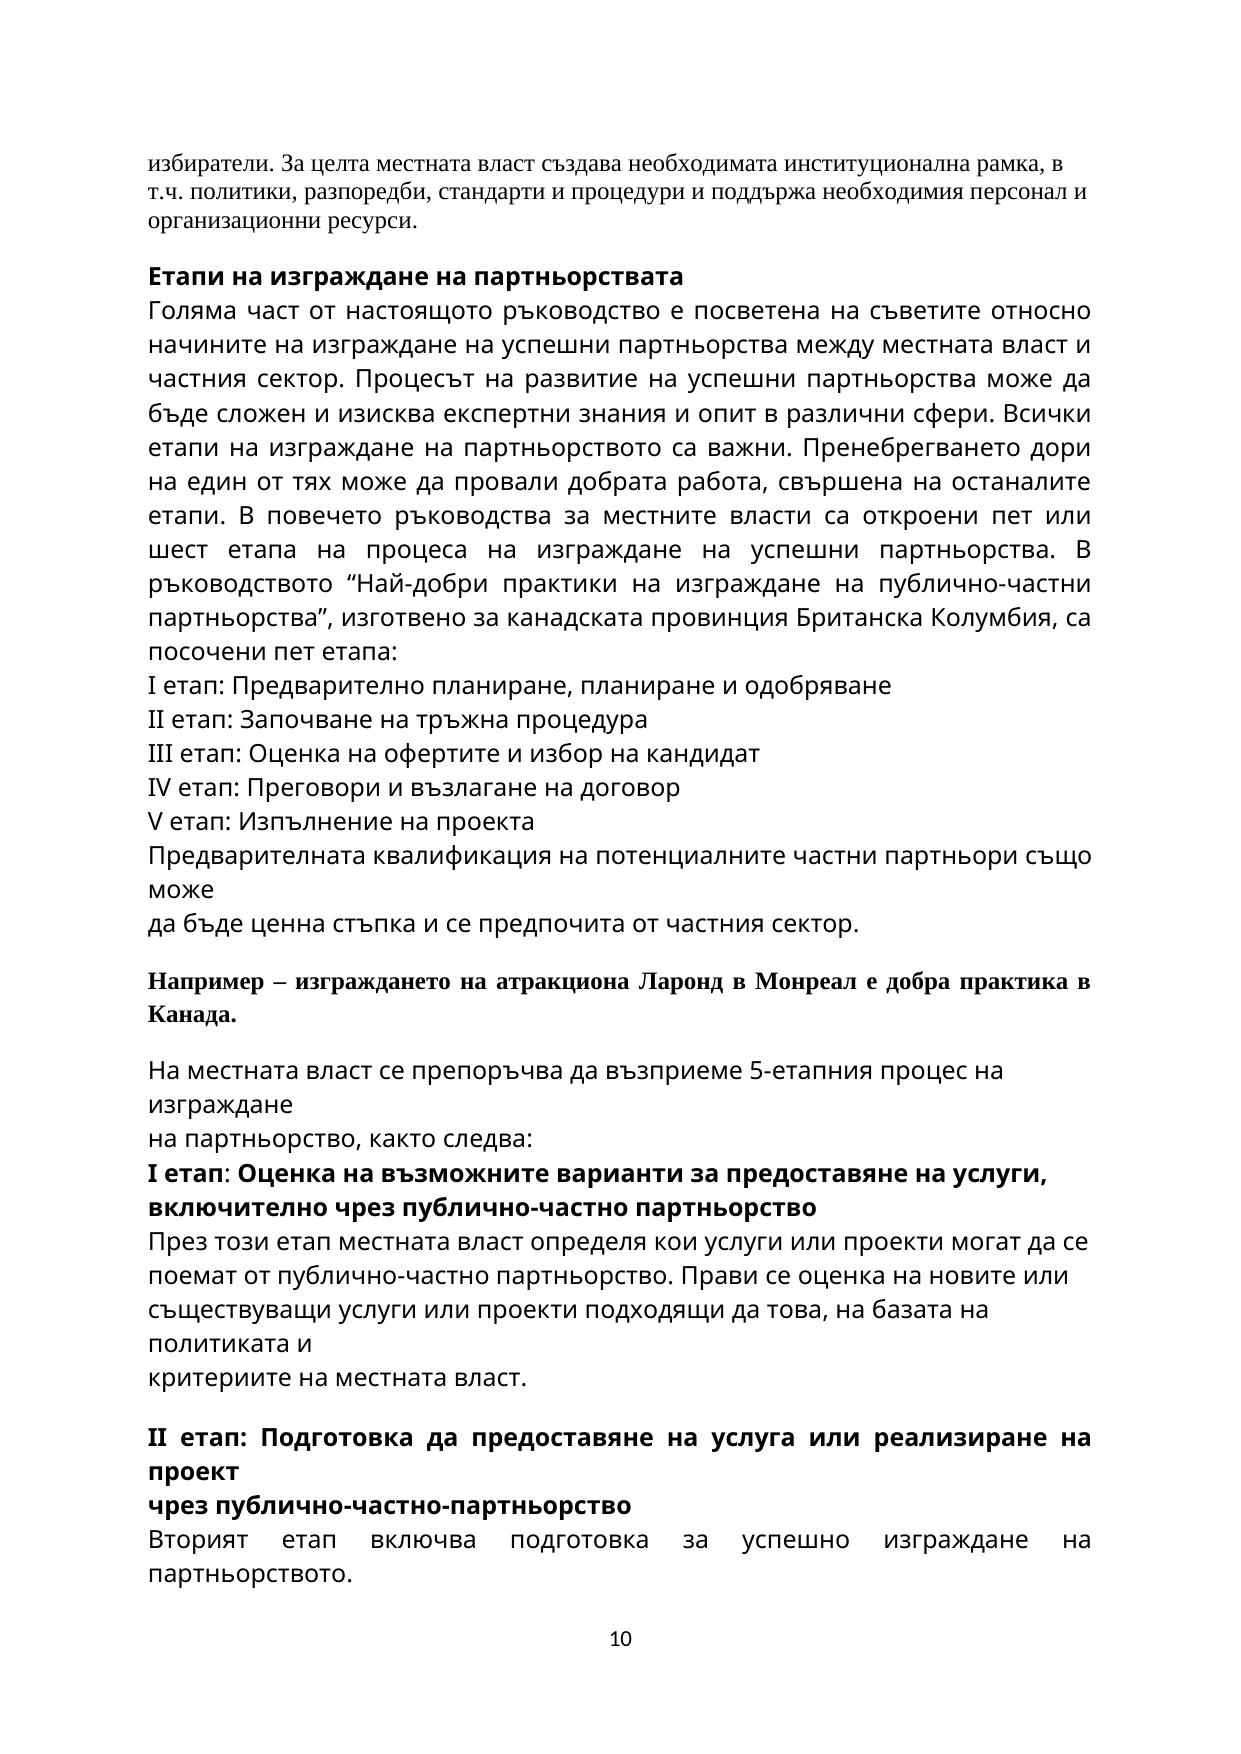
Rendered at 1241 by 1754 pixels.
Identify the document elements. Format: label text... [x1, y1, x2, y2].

text І етап: Оценка на възможните варианти за предоставяне на услуги, включително чрез публично-частно партньорство [148, 1155, 1093, 1223]
text На местната власт се препоръчва да възприеме 5-етапния процес на изграждане [148, 1053, 1093, 1121]
text І етап: Предварително планиране, планиране и одобряване [148, 668, 1093, 702]
text ІІІ етап: Оценка на офертите и избор на кандидат [148, 736, 1093, 770]
text Предварителната квалификация на потенциалните частни партньори също може [148, 838, 1093, 906]
text През този етап местната власт определя кои услуги или проекти могат да се [148, 1223, 1093, 1257]
text избиратели. За целта местната власт създава необходимата институционална рамка, в [148, 148, 1093, 176]
text съществуващи услуги или проекти подходящи да това, на базата на политиката и [148, 1291, 1093, 1359]
text ІІ етап: Започване на тръжна процедура [148, 702, 1093, 736]
text чрез публично-частно-партньорство [148, 1488, 1093, 1522]
text на партньорство, както следва: [148, 1121, 1093, 1155]
text Голяма част от настоящото ръководство е посветена на съветите относно начините на изграждане на успешни партньорства между местната власт и частния сектор. Процесът на развитие на успешни партньорства може да бъде сложен и изисква експертни знания и опит в различни сфери. Всички етапи на изграждане на партньорството са важни. Пренебрегването дори на един от тях може да провали добрата работа, свършена на останалите етапи. В повечето ръководства за местните власти са откроени пет или шест етапа на процеса на изграждане на успешни партньорства. В ръководството “Най-добри практики на изграждане на публично-частни партньорства”, изготвено за канадската провинция Британска Колумбия, са посочени пет етапа: [148, 293, 1093, 668]
text Вторият етап включва подготовка за успешно изграждане на партньорството. [148, 1522, 1093, 1590]
text Етапи на изграждане на партньорствата [148, 259, 1093, 293]
text поемат от публично-частно партньорство. Прави се оценка на новите или [148, 1257, 1093, 1291]
text т.ч. политики, разпоредби, стандарти и процедури и поддържа необходимия персонал и [148, 176, 1093, 205]
text организационни ресурси. [148, 205, 1093, 234]
text да бъде ценна стъпка и се предпочита от частния сектор. [148, 906, 1093, 940]
text Например – изграждането на атракциона Ларонд в Монреал е добра практика в Канада. [148, 966, 1093, 1028]
text ІV етап: Преговори и възлагане на договор [148, 770, 1093, 804]
text критериите на местната власт. [148, 1359, 1093, 1394]
text V етап: Изпълнение на проекта [148, 804, 1093, 838]
text ІІ етап: Подготовка да предоставяне на услуга или реализиране на проект [148, 1419, 1093, 1488]
